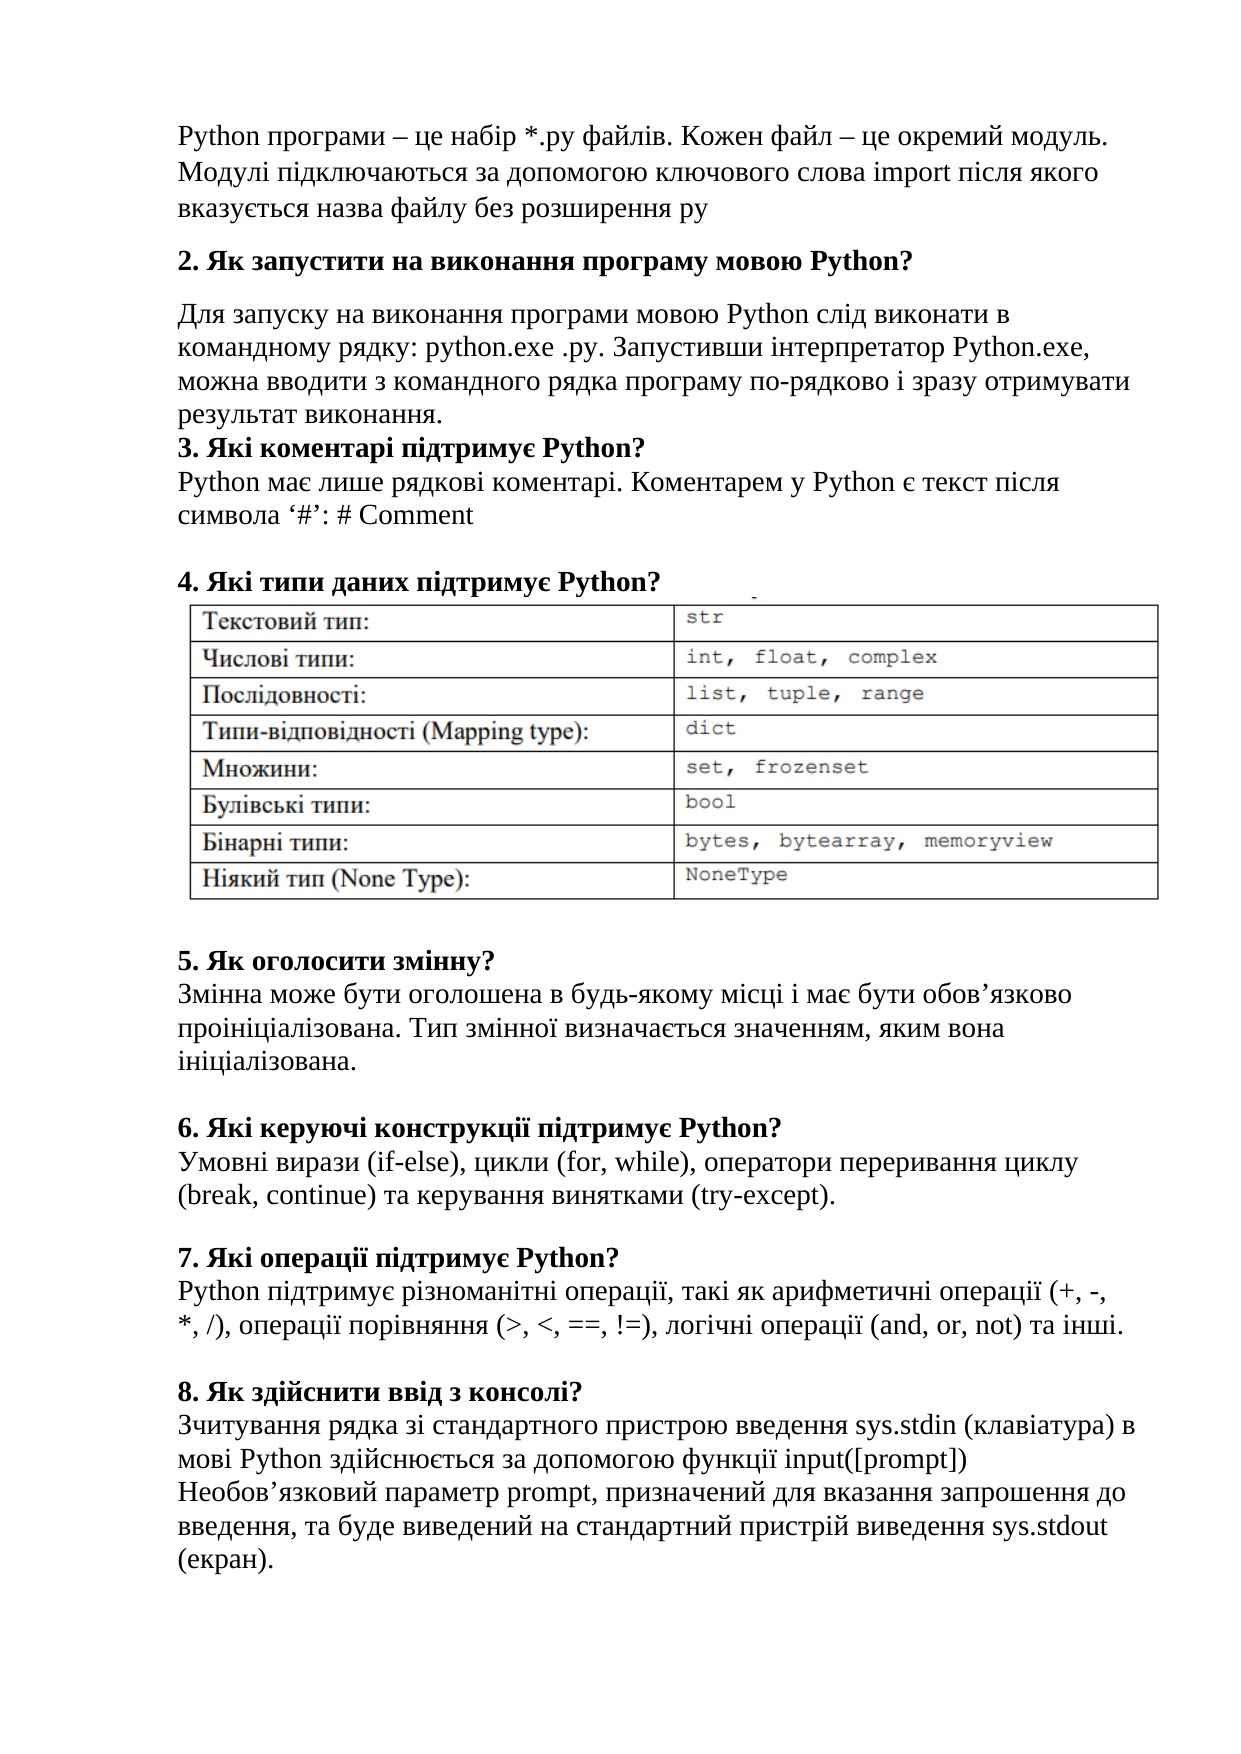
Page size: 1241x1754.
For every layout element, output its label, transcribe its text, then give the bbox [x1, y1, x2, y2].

text Умовні вирази (if-else), цикли (for, while), оператори переривання циклу (break, continue) та керування винятками (try-except). [177, 1144, 1152, 1211]
text Python має лише рядкові коментарі. Коментарем у Python є текст після символа ‘#’: # Comment [177, 464, 1152, 531]
text 2. Як запустити на виконання програму мовою Python? [177, 243, 1152, 277]
text Зчитування рядка зі стандартного пристрою введення sys.stdin (клавіатура) в мові Python здійснюється за допомогою функції input([prompt]) Необов’язковий параметр prompt, призначений для вказання запрошення до введення, та буде виведений на стандартний пристрій виведення sys.stdout (екран). [177, 1407, 1152, 1575]
text 4. Які типи даних підтримує Python? [177, 564, 1152, 597]
text 8. Як здійснити ввід з консолі? [177, 1374, 1152, 1407]
text 3. Які коментарі підтримує Python? [177, 430, 1152, 464]
text Python підтримує різноманітні операції, такі як арифметичні операції (+, -, *, /), операції порівняння (>, <, ==, !=), логічні операції (and, or, not) та інші. [177, 1273, 1152, 1340]
text Для запуску на виконання програми мовою Python слід виконати в командному рядку: python.exe .py. Запустивши інтерпретатор Python.exe, можна вводити з командного рядка програму по-рядково і зразу отримувати результат виконання. [177, 296, 1152, 430]
text 7. Які операції підтримує Python? [177, 1240, 1152, 1273]
text 6. Які керуючі конструкції підтримує Python? [177, 1110, 1152, 1144]
picture [177, 597, 1169, 910]
text Змінна може бути оголошена в будь-якому місці і має бути обов’язково проініціалізована. Тип змінної визначається значенням, яким вона ініціалізована. [177, 976, 1152, 1077]
text 5. Як оголосити змінну? [177, 943, 1152, 976]
text Python програми – це набір *.py файлів. Кожен файл – це окремий модуль. Модулі підключаються за допомогою ключового слова import після якого вказується назва файлу без розширення py [177, 118, 1152, 224]
